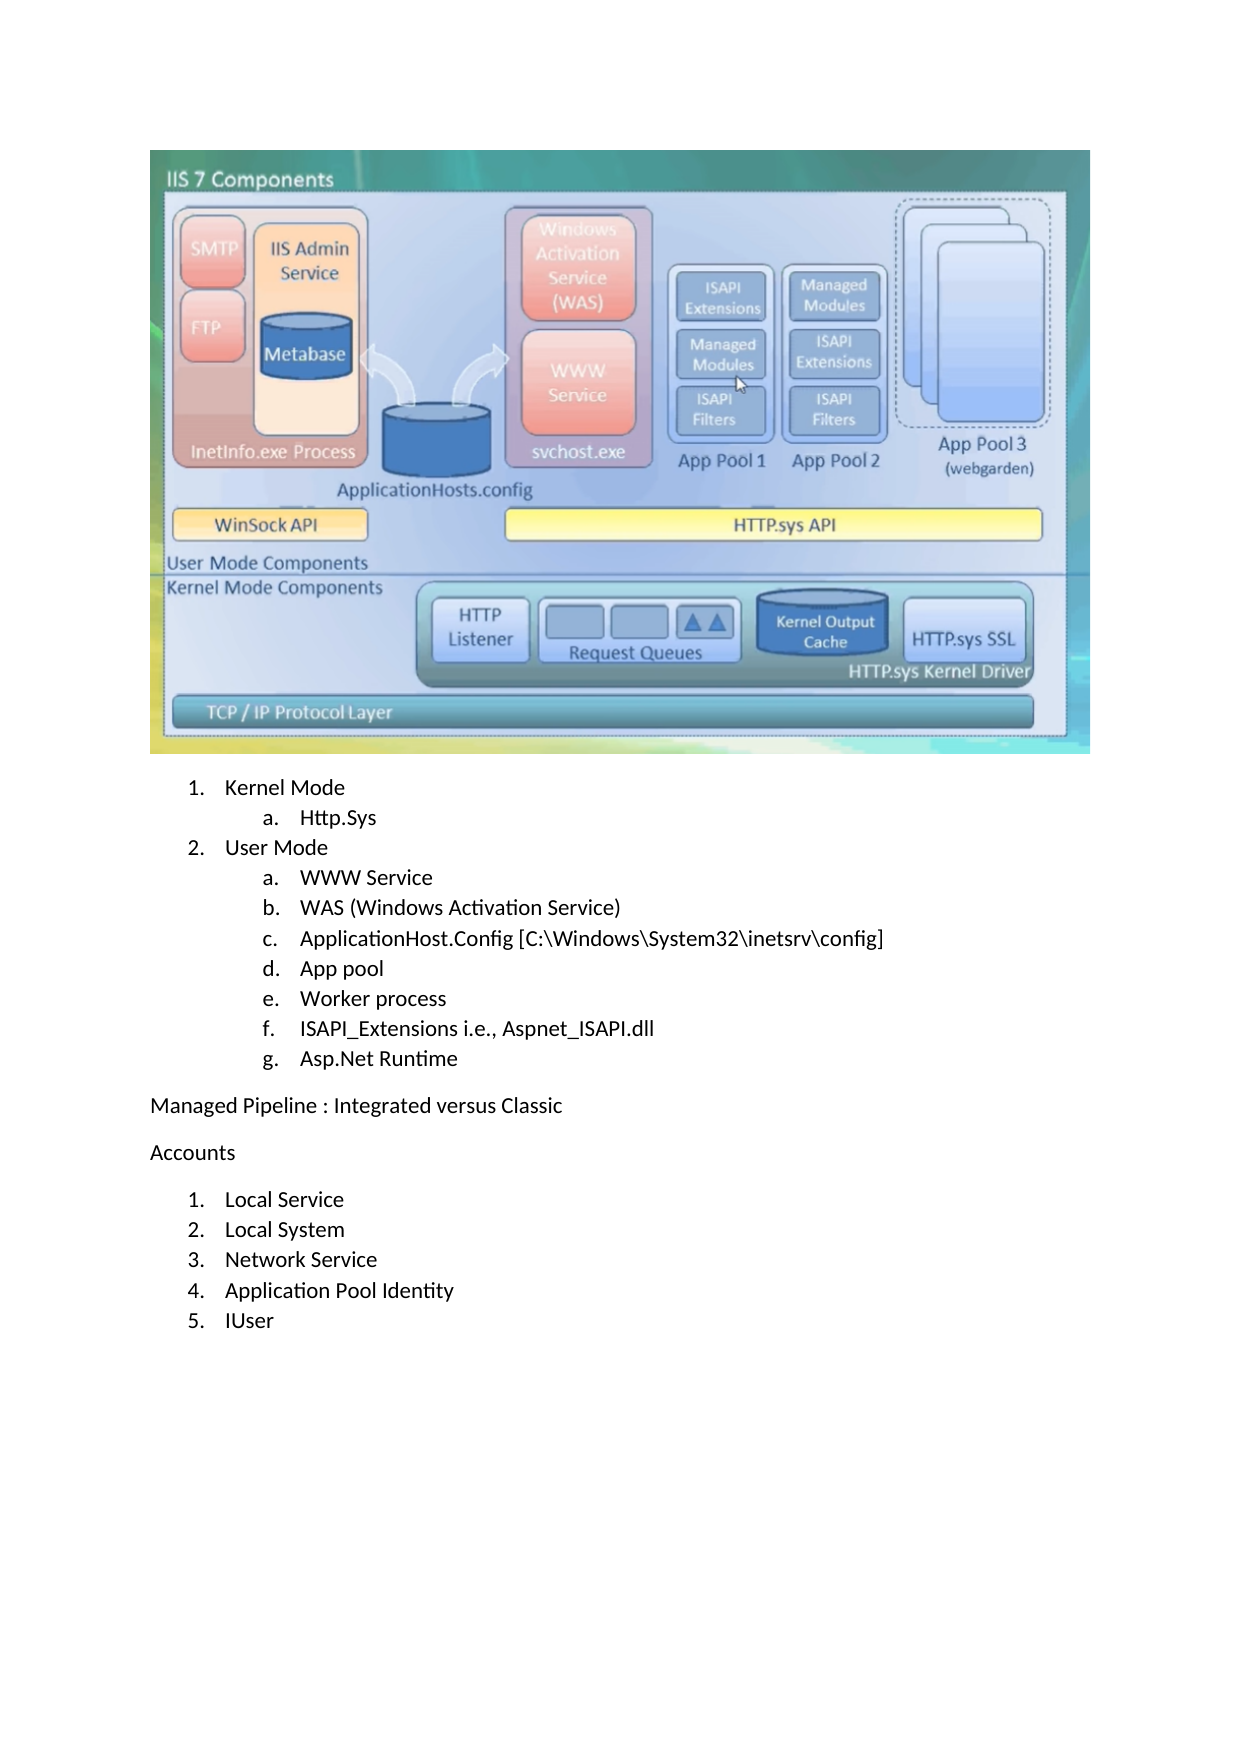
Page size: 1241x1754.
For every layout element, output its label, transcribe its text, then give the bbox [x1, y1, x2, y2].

list User Mode [187, 833, 1090, 861]
text Accounts [150, 1138, 1090, 1166]
list WAS (Windows Activation Service) [262, 893, 1090, 922]
list Local System [187, 1215, 1090, 1243]
list IUser [187, 1306, 1090, 1334]
picture [150, 150, 1091, 754]
list Kernel Mode [187, 773, 1090, 801]
text Managed Pipeline : Integrated versus Classic [150, 1091, 1090, 1119]
list ApplicationHost.Config [C:\Windows\System32\inetsrv\config] [262, 924, 1090, 952]
list Asp.Net Runtime [262, 1044, 1090, 1073]
list WWW Service [262, 863, 1090, 891]
list Http.Sys [262, 803, 1090, 831]
list Local Service [187, 1185, 1090, 1213]
list Worker process [262, 984, 1090, 1012]
list App pool [262, 954, 1090, 982]
list Application Pool Identity [187, 1276, 1090, 1304]
list Network Service [187, 1246, 1090, 1274]
list ISAPI_Extensions i.e., Aspnet_ISAPI.dll [262, 1014, 1090, 1042]
